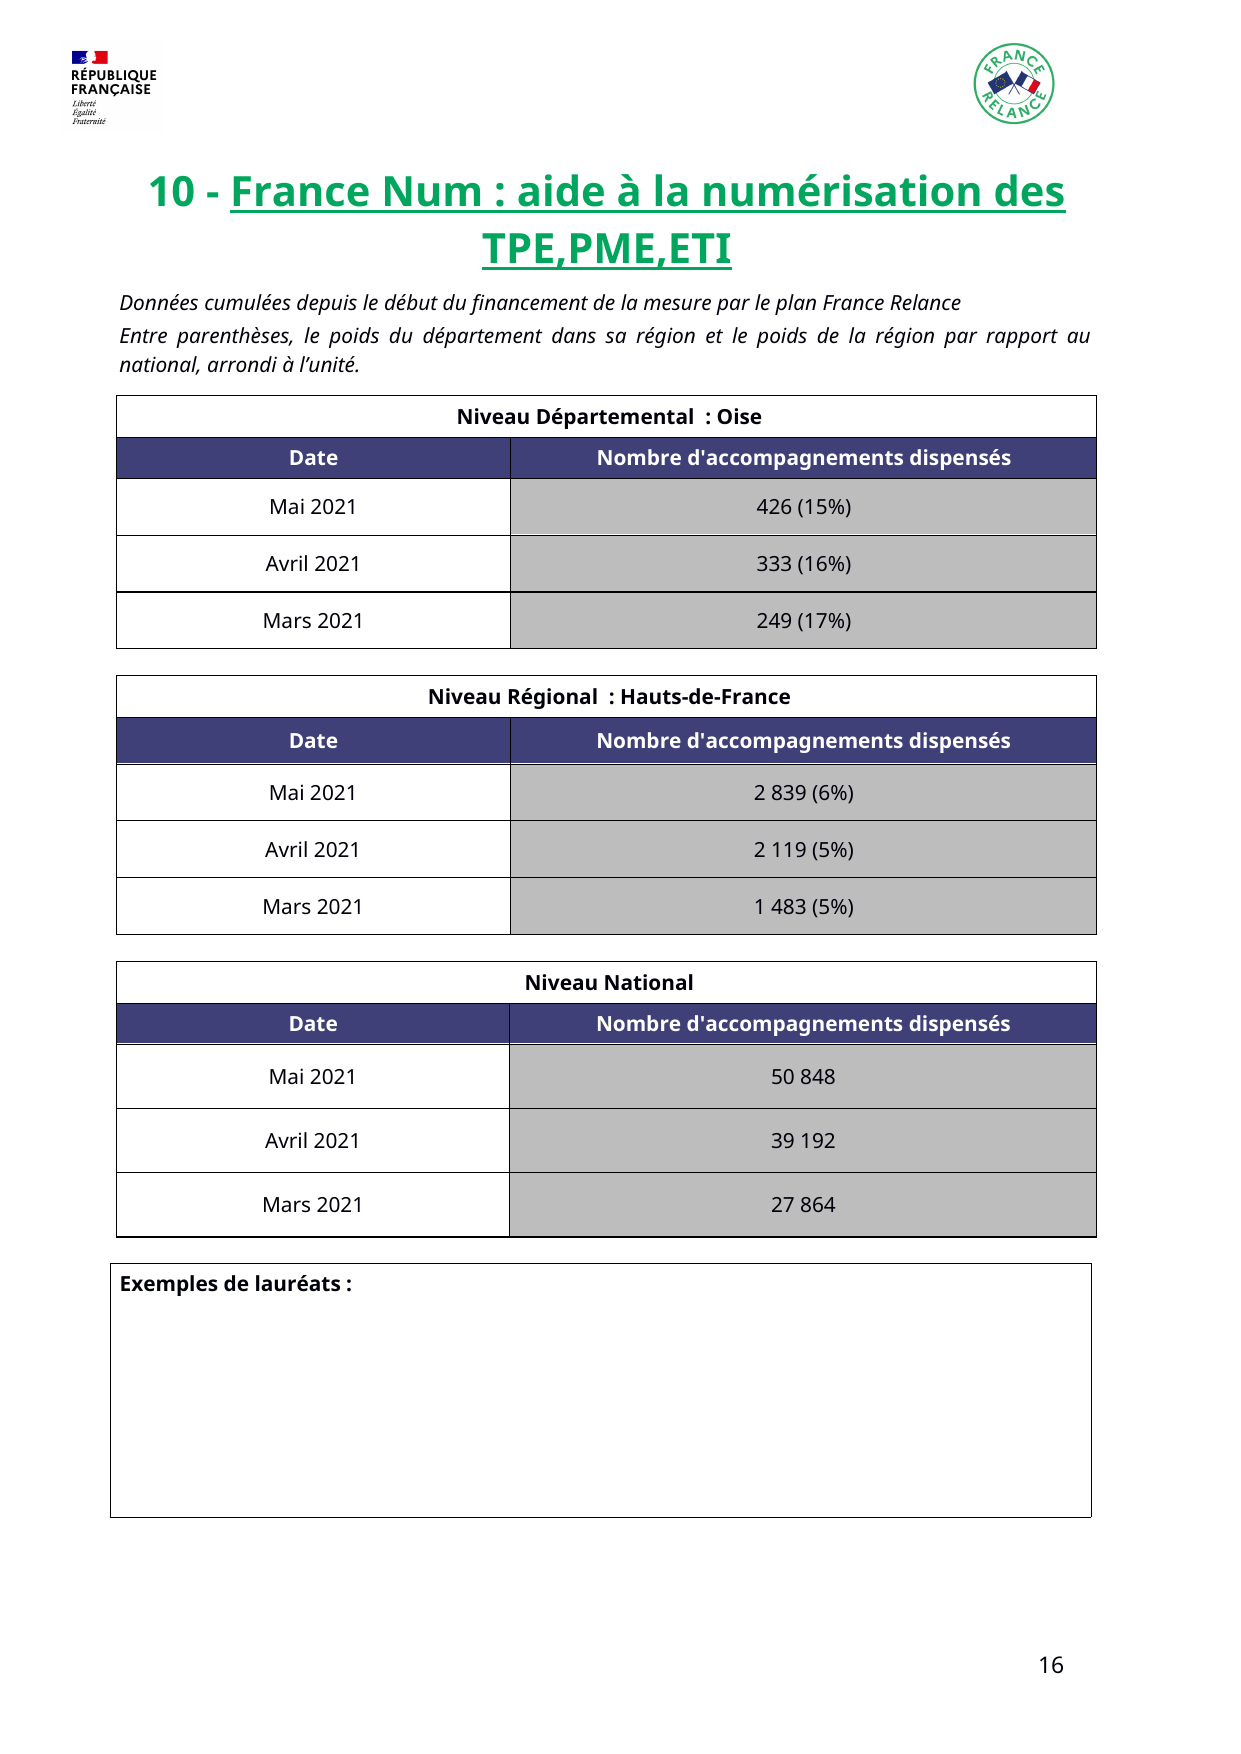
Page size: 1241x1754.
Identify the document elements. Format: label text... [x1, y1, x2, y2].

subtitle 10 - France Num : aide à la numérisation des TPE,PME,ETI [119, 162, 1094, 276]
table_cell Mars 2021 [117, 1173, 509, 1236]
table_cell Avril 2021 [117, 1109, 509, 1172]
text Données cumulées depuis le début du financement de la mesure par le plan France Relance [119, 288, 1094, 317]
table_header Niveau Régional : Hauts-de-France [117, 676, 1096, 717]
table_cell Nombre d'accompagnements dispensés [511, 438, 1096, 478]
table_cell Mai 2021 [117, 765, 510, 820]
picture [935, 31, 1082, 125]
table_cell Mai 2021 [117, 479, 510, 534]
table_cell Date [117, 718, 510, 763]
table_cell 249 (17%) [511, 593, 1096, 648]
table_cell 2 119 (5%) [511, 821, 1096, 877]
table_cell Mai 2021 [117, 1045, 509, 1108]
table_cell 333 (16%) [511, 536, 1096, 591]
text Entre parenthèses, le poids du département dans sa région et le poids de la région par rapport au national, arrondi à l’unité. [119, 321, 1094, 378]
table_cell Nombre d'accompagnements dispensés [510, 1004, 1096, 1043]
picture [60, 39, 163, 133]
table_cell Avril 2021 [117, 821, 510, 877]
table_header Niveau Départemental : Oise [117, 396, 1096, 437]
table_header Niveau National [117, 962, 1096, 1002]
table_cell Date [117, 1004, 509, 1043]
table_cell 2 839 (6%) [511, 765, 1096, 820]
table_header Exemples de lauréats : [111, 1264, 1091, 1517]
table_cell Avril 2021 [117, 536, 510, 591]
table_cell 1 483 (5%) [511, 878, 1096, 934]
table_cell Nombre d'accompagnements dispensés [511, 718, 1096, 763]
table_cell Mars 2021 [117, 593, 510, 648]
table_cell 50 848 [510, 1045, 1096, 1108]
table_cell 27 864 [510, 1173, 1096, 1236]
table_cell 39 192 [510, 1109, 1096, 1172]
table_cell Date [117, 438, 510, 478]
table_cell Mars 2021 [117, 878, 510, 934]
table_cell 426 (15%) [511, 479, 1096, 534]
